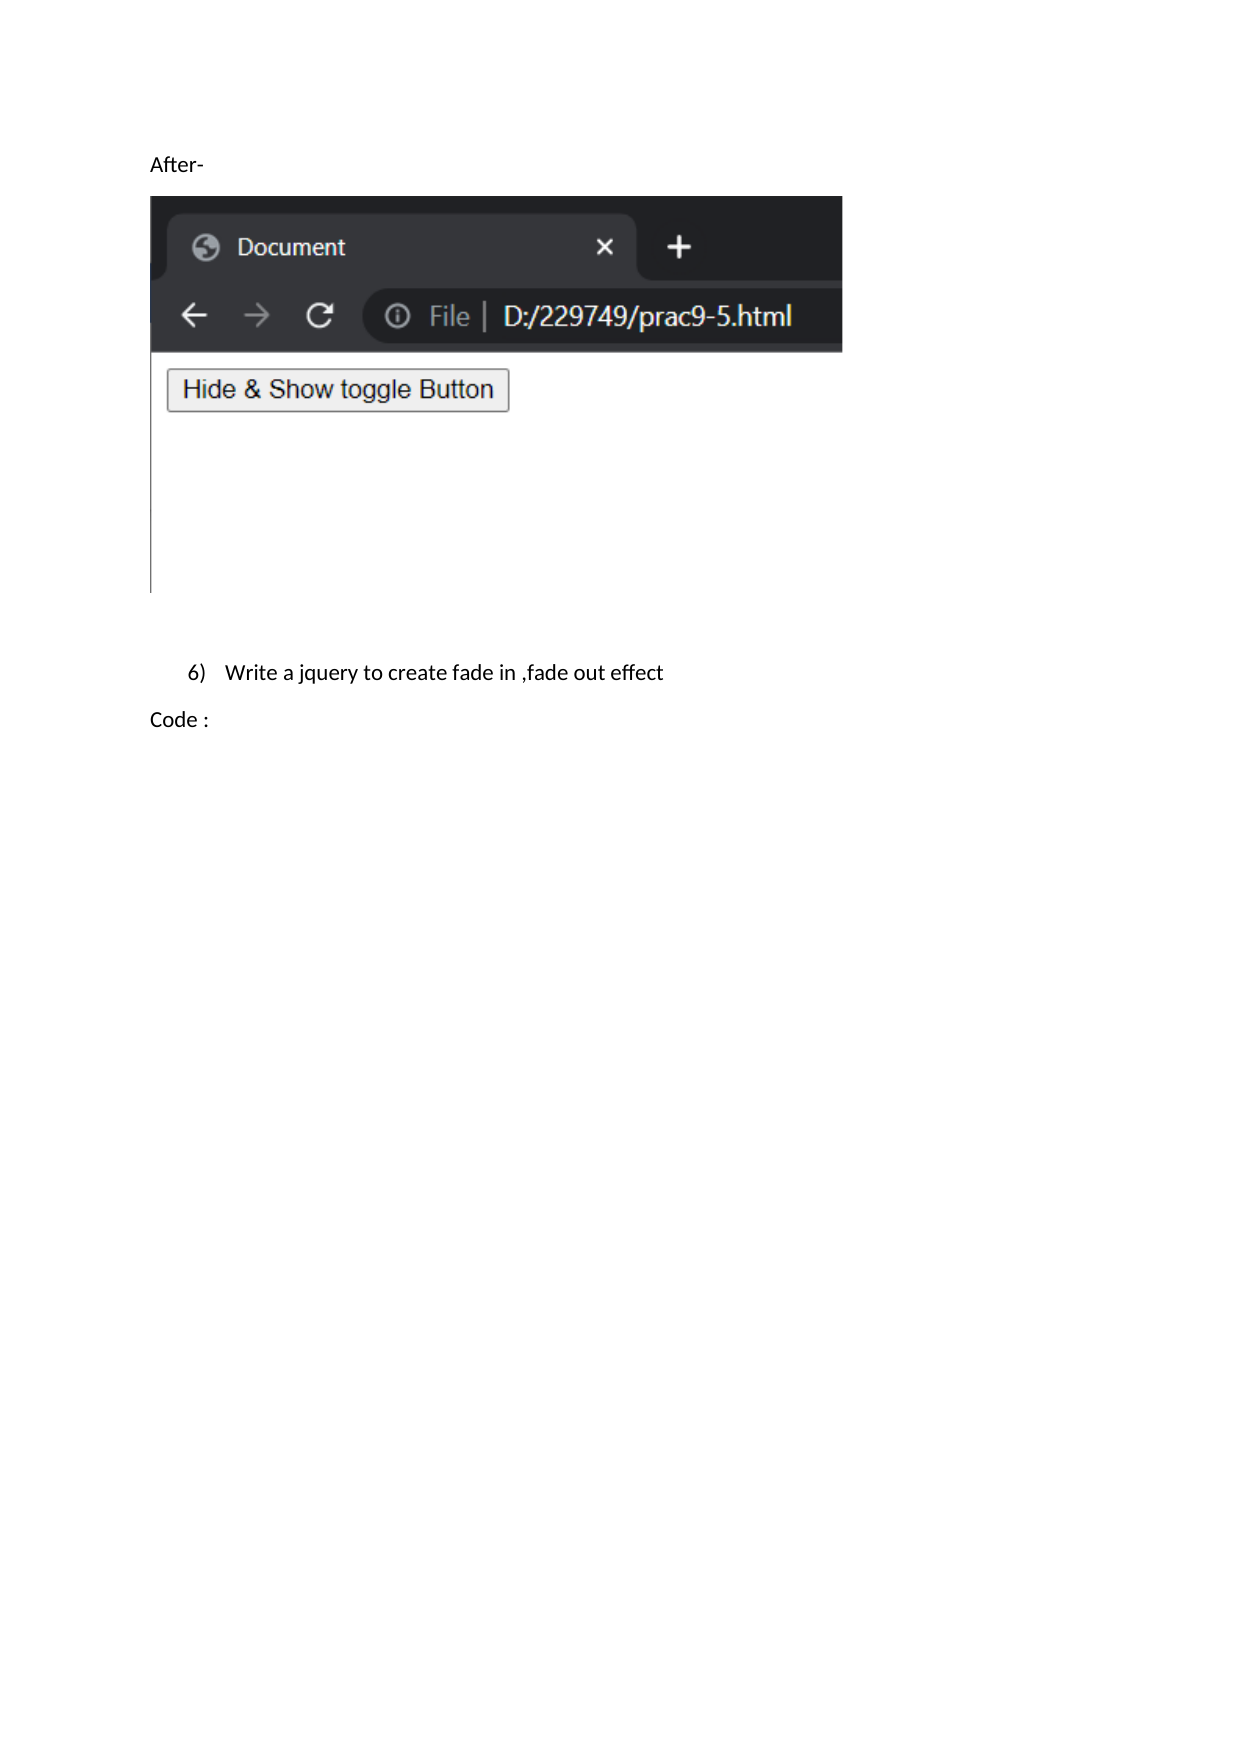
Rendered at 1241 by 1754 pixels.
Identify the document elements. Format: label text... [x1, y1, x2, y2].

text After- [150, 150, 1090, 178]
list Write a jquery to create fade in ,fade out effect [187, 658, 1090, 686]
text Code : [150, 705, 1090, 733]
picture [150, 196, 843, 593]
